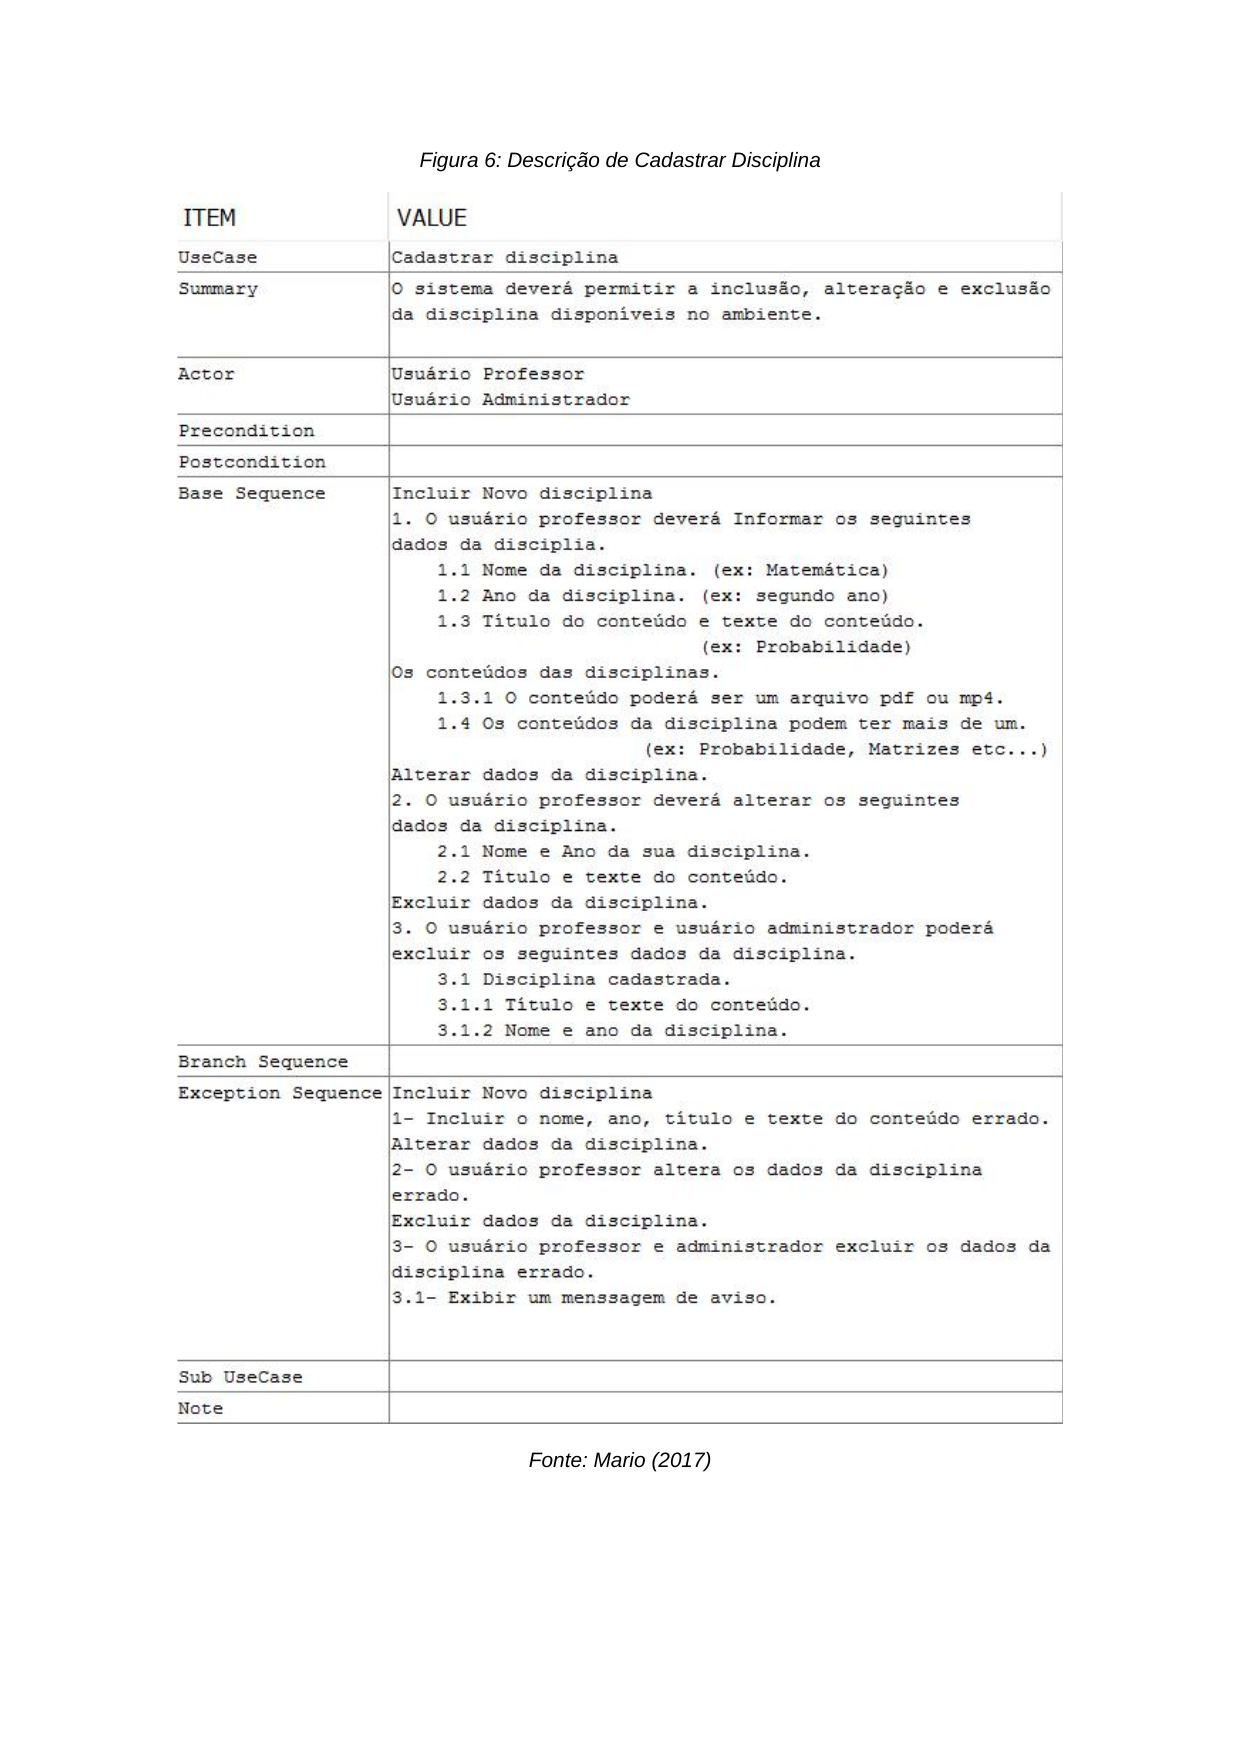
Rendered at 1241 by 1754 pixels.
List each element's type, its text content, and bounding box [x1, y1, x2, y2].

picture [177, 192, 1063, 1424]
text Figura 6: Descrição de Cadastrar Disciplina [177, 148, 1063, 172]
text Fonte: Mario (2017) [177, 1448, 1063, 1472]
